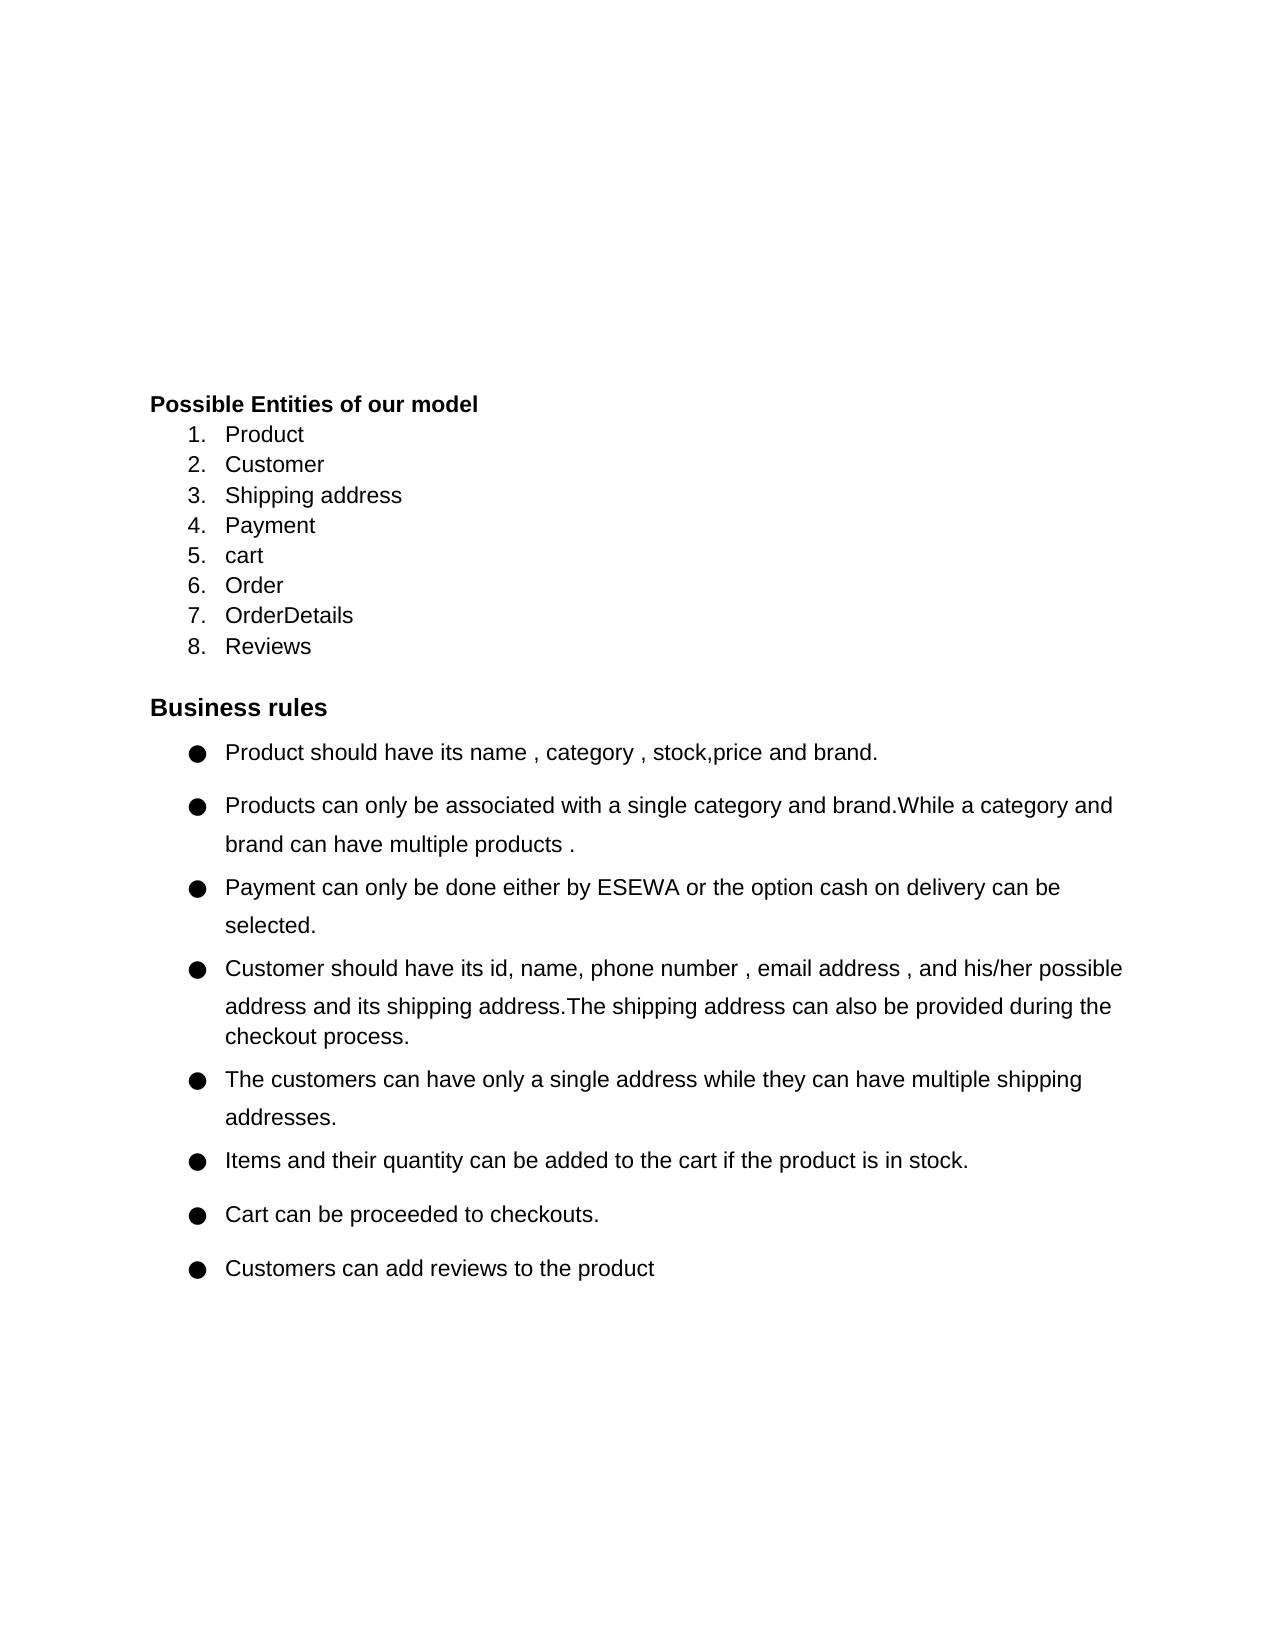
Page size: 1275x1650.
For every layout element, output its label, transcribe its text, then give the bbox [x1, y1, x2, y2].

list Payment [187, 512, 1125, 538]
list Product [187, 421, 1125, 447]
list Product should have its name , category , stock,price and brand. [187, 726, 1125, 773]
list The customers can have only a single address while they can have multiple shipping addresses. [187, 1053, 1125, 1131]
list Customer should have its id, name, phone number , email address , and his/her possible address and its shipping address.The shipping address can also be provided during the checkout process. [187, 942, 1125, 1049]
list Customers can add reviews to the product [187, 1242, 1125, 1289]
list Order [187, 572, 1125, 598]
list OrderDetails [187, 602, 1125, 629]
list Reviews [187, 633, 1125, 659]
list Payment can only be done either by ESEWA or the option cash on delivery can be selected. [187, 861, 1125, 938]
list Shipping address [187, 482, 1125, 508]
list Customer [187, 451, 1125, 478]
list cart [187, 542, 1125, 568]
list Items and their quantity can be added to the cart if the product is in stock. [187, 1134, 1125, 1181]
list Products can only be associated with a single category and brand.While a category and brand can have multiple products . [187, 780, 1125, 857]
text Business rules [150, 693, 1125, 722]
text Possible Entities of our model [150, 391, 1125, 417]
list Cart can be proceeded to checkouts. [187, 1188, 1125, 1235]
